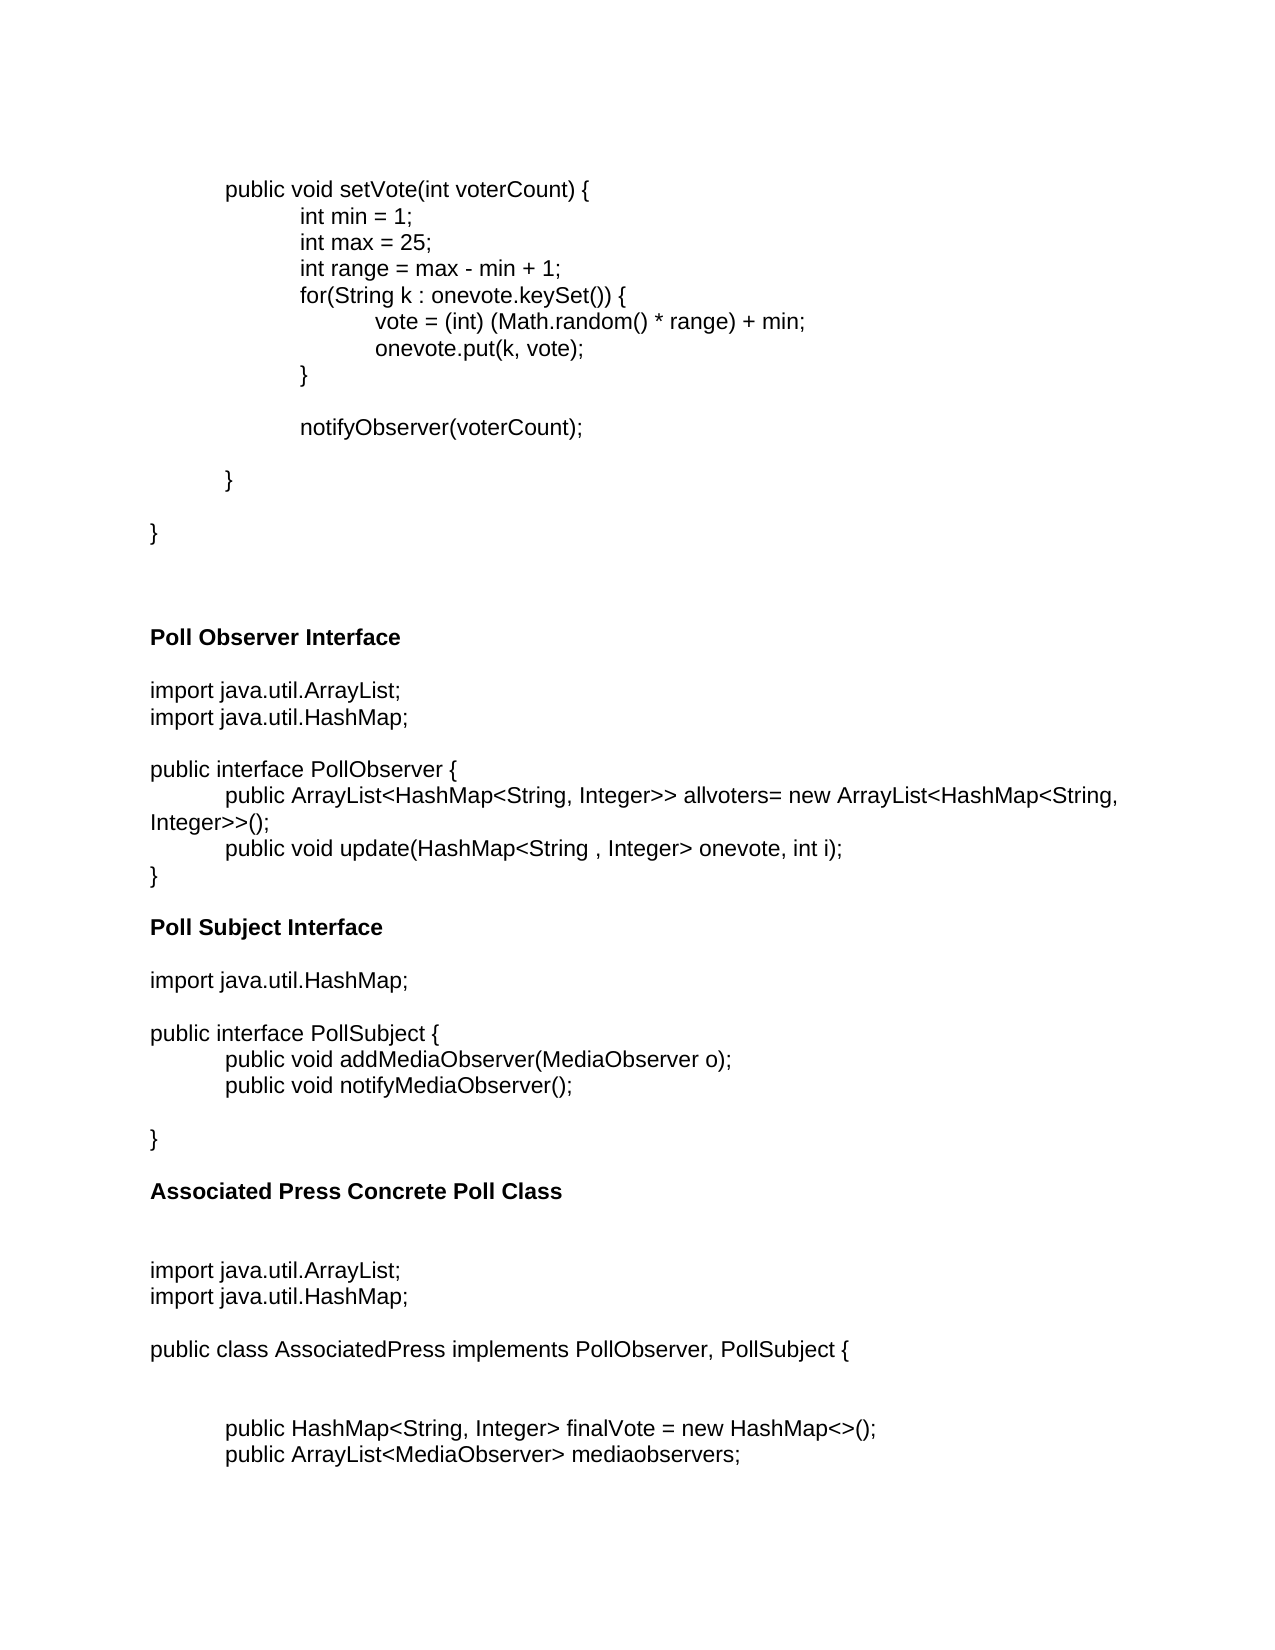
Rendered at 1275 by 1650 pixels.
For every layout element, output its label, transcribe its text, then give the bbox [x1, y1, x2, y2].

text public void setVote(int voterCount) { [150, 176, 1125, 203]
text public interface PollSubject { [150, 1020, 1125, 1046]
text public ArrayList<MediaObserver> mediaobservers; [150, 1441, 1125, 1468]
text import java.util.HashMap; [150, 703, 1125, 730]
text } [150, 519, 1125, 545]
text import java.util.HashMap; [150, 1283, 1125, 1309]
text } [150, 862, 1125, 888]
text int range = max - min + 1; [150, 255, 1125, 282]
text import java.util.HashMap; [150, 967, 1125, 993]
text public interface PollObserver { [150, 756, 1125, 782]
text int max = 25; [150, 229, 1125, 255]
text public class AssociatedPress implements PollObserver, PollSubject { [150, 1336, 1125, 1362]
text vote = (int) (Math.random() * range) + min; [150, 308, 1125, 334]
text Poll Subject Interface [150, 914, 1125, 941]
text onevote.put(k, vote); [150, 334, 1125, 361]
text Poll Observer Interface [150, 624, 1125, 651]
text import java.util.ArrayList; [150, 1257, 1125, 1283]
text int min = 1; [150, 203, 1125, 229]
text } [150, 1125, 1125, 1151]
text public ArrayList<HashMap<String, Integer>> allvoters= new ArrayList<HashMap<String, Integer>>(); [150, 782, 1125, 835]
text } [150, 361, 1125, 387]
text for(String k : onevote.keySet()) { [150, 282, 1125, 308]
text public void notifyMediaObserver(); [150, 1072, 1125, 1099]
text Associated Press Concrete Poll Class [150, 1178, 1125, 1204]
text notifyObserver(voterCount); [150, 413, 1125, 440]
text public HashMap<String, Integer> finalVote = new HashMap<>(); [150, 1415, 1125, 1441]
text } [150, 466, 1125, 493]
text import java.util.ArrayList; [150, 677, 1125, 703]
text public void update(HashMap<String , Integer> onevote, int i); [150, 835, 1125, 862]
text public void addMediaObserver(MediaObserver o); [150, 1046, 1125, 1072]
